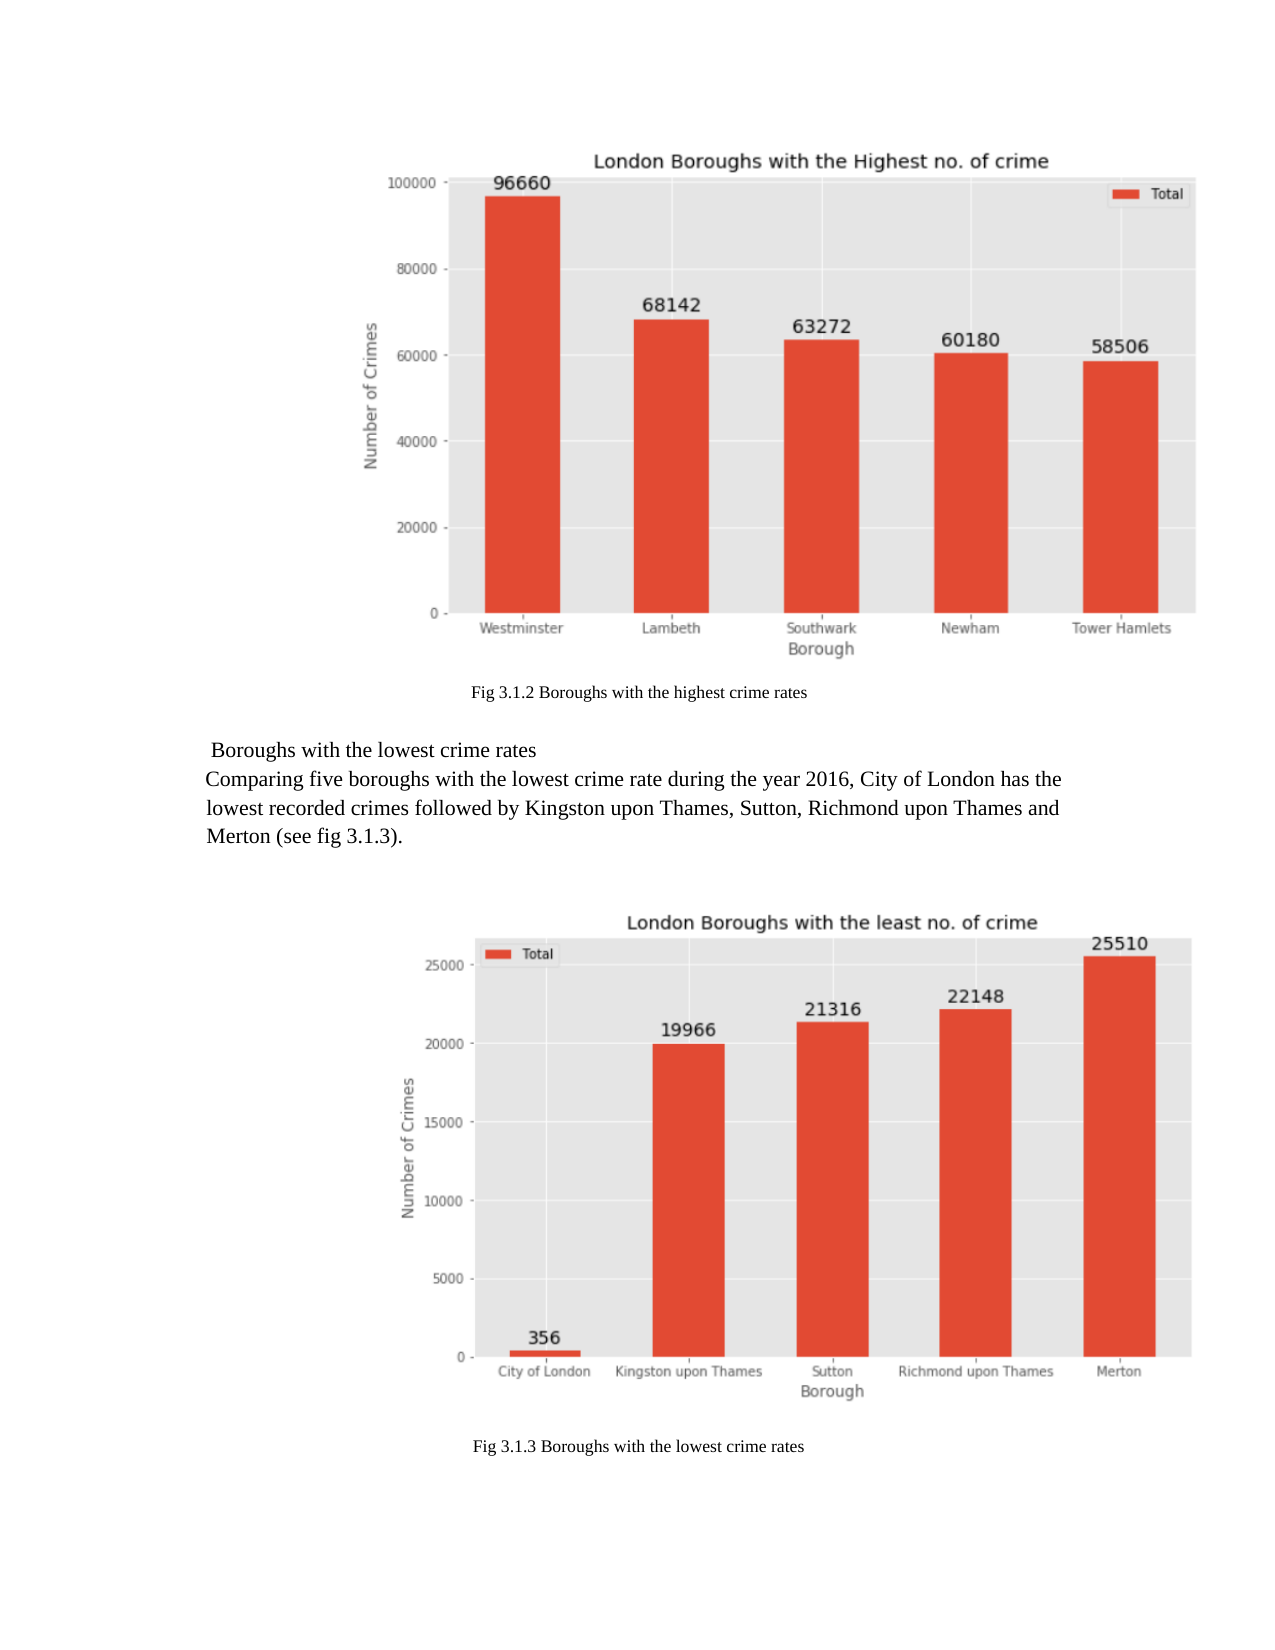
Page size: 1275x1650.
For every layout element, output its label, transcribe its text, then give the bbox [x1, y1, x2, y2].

text Fig 3.1.2 Boroughs with the highest crime rates [207, 682, 1071, 703]
text Comparing five boroughs with the lowest crime rate during the year 2016, City of London has the lowest recorded crimes followed by Kingston upon Thames, Sutton, Richmond upon Thames and Merton (see fig 3.1.3). [205, 766, 1080, 848]
picture [367, 907, 1258, 1419]
text Fig 3.1.3 Boroughs with the lowest crime rates [207, 1436, 1070, 1456]
picture [356, 145, 1247, 667]
text Boroughs with the lowest crime rates [205, 737, 1080, 762]
